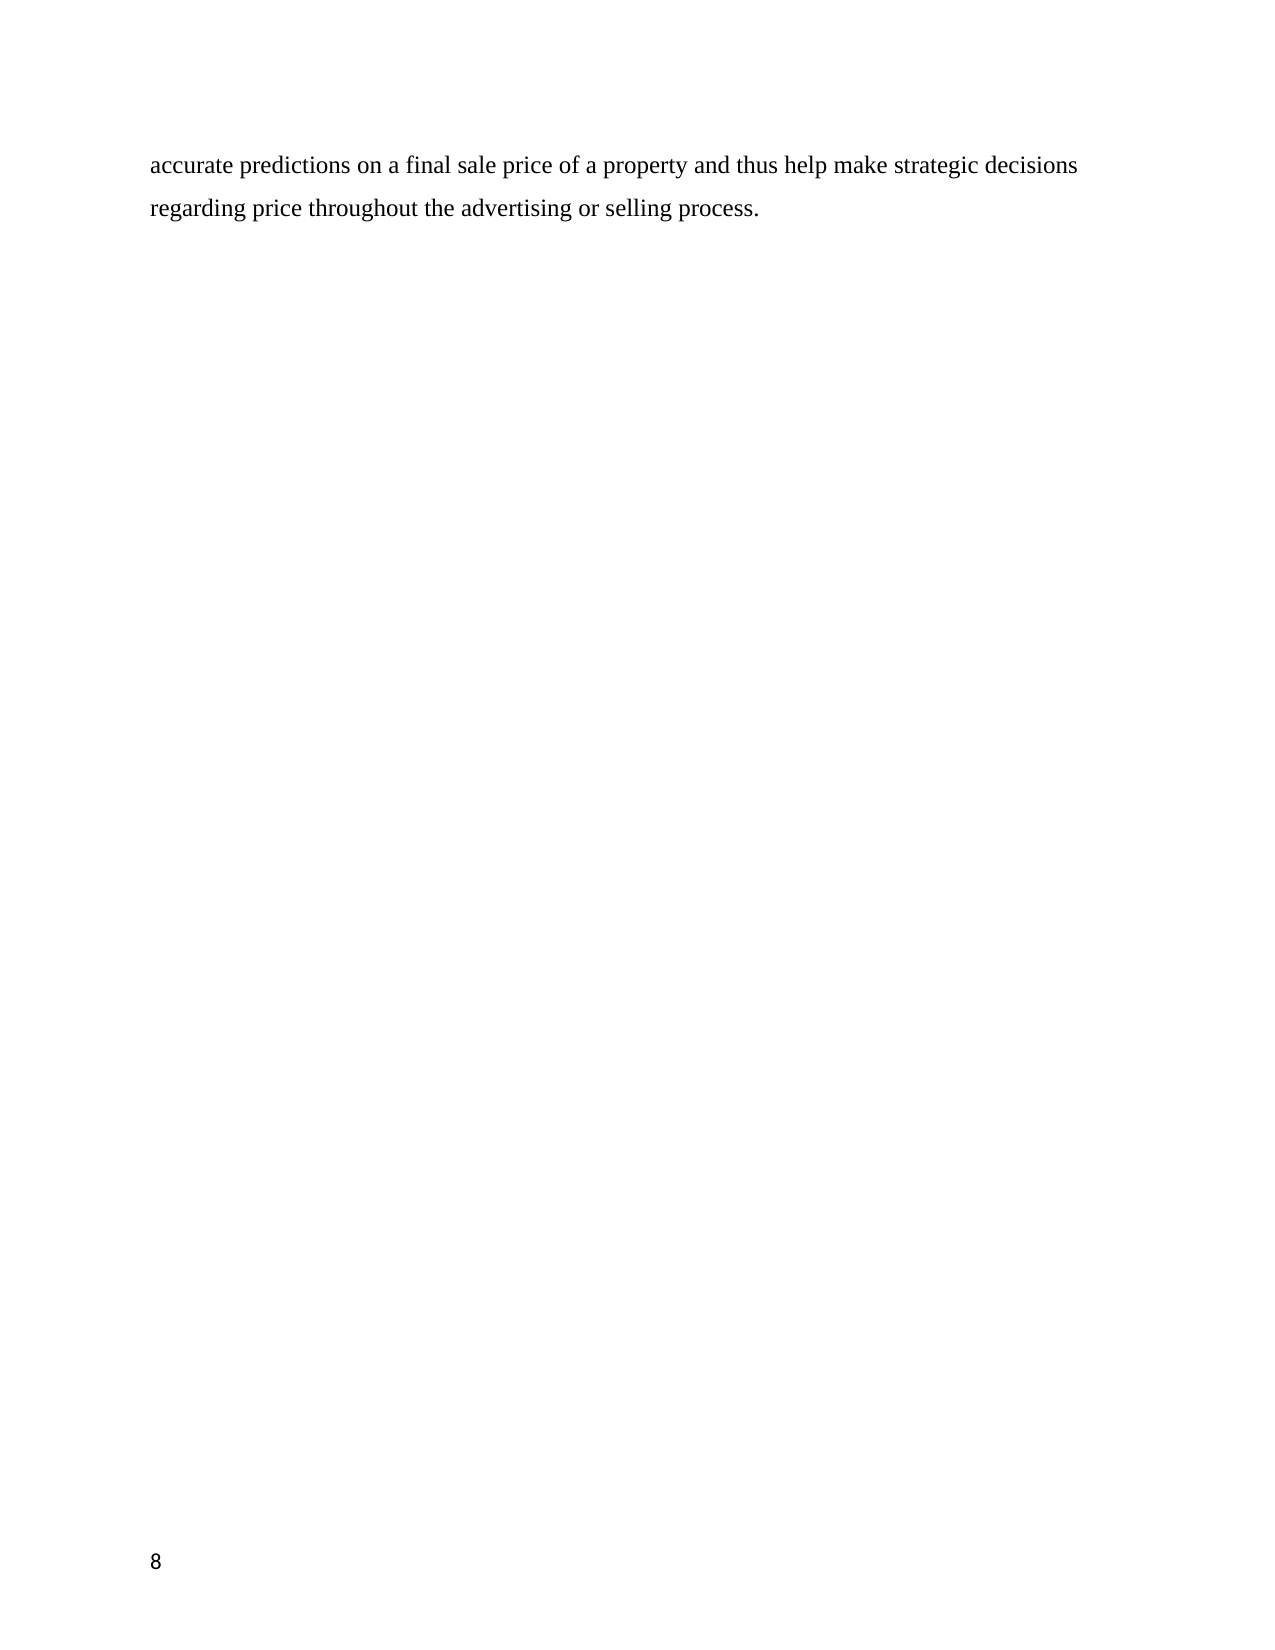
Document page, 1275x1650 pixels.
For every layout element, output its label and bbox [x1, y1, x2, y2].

text [150, 150, 1125, 222]
